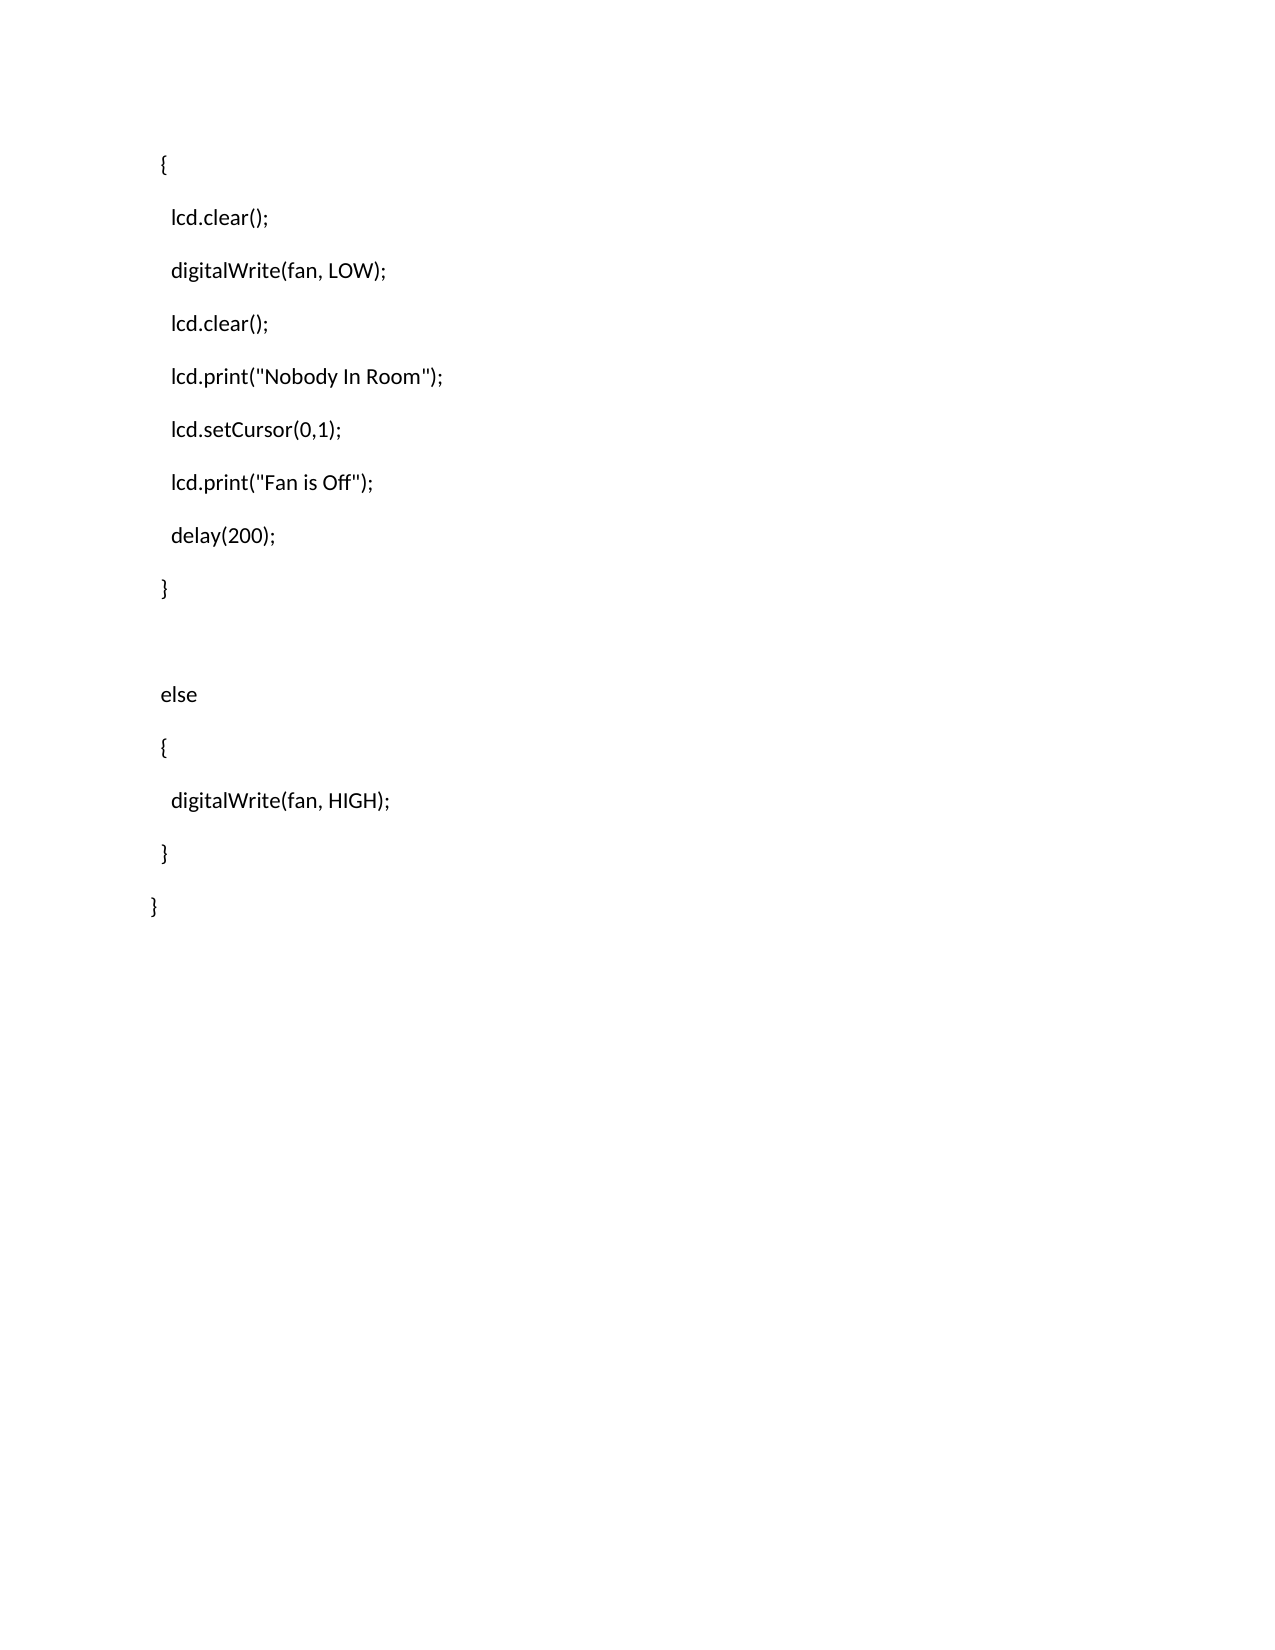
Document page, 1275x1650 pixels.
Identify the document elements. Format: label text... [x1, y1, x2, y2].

text lcd.clear(); [150, 203, 1125, 231]
text } [150, 574, 1125, 602]
text digitalWrite(fan, HIGH); [150, 786, 1125, 814]
text digitalWrite(fan, LOW); [150, 256, 1125, 284]
text lcd.setCursor(0,1); [150, 415, 1125, 443]
text } [150, 892, 1125, 920]
text } [150, 839, 1125, 867]
text lcd.clear(); [150, 309, 1125, 337]
text lcd.print("Fan is Off"); [150, 468, 1125, 496]
text lcd.print("Nobody In Room"); [150, 362, 1125, 390]
text { [150, 733, 1125, 761]
text else [150, 680, 1125, 708]
text { [150, 150, 1125, 178]
text delay(200); [150, 521, 1125, 549]
